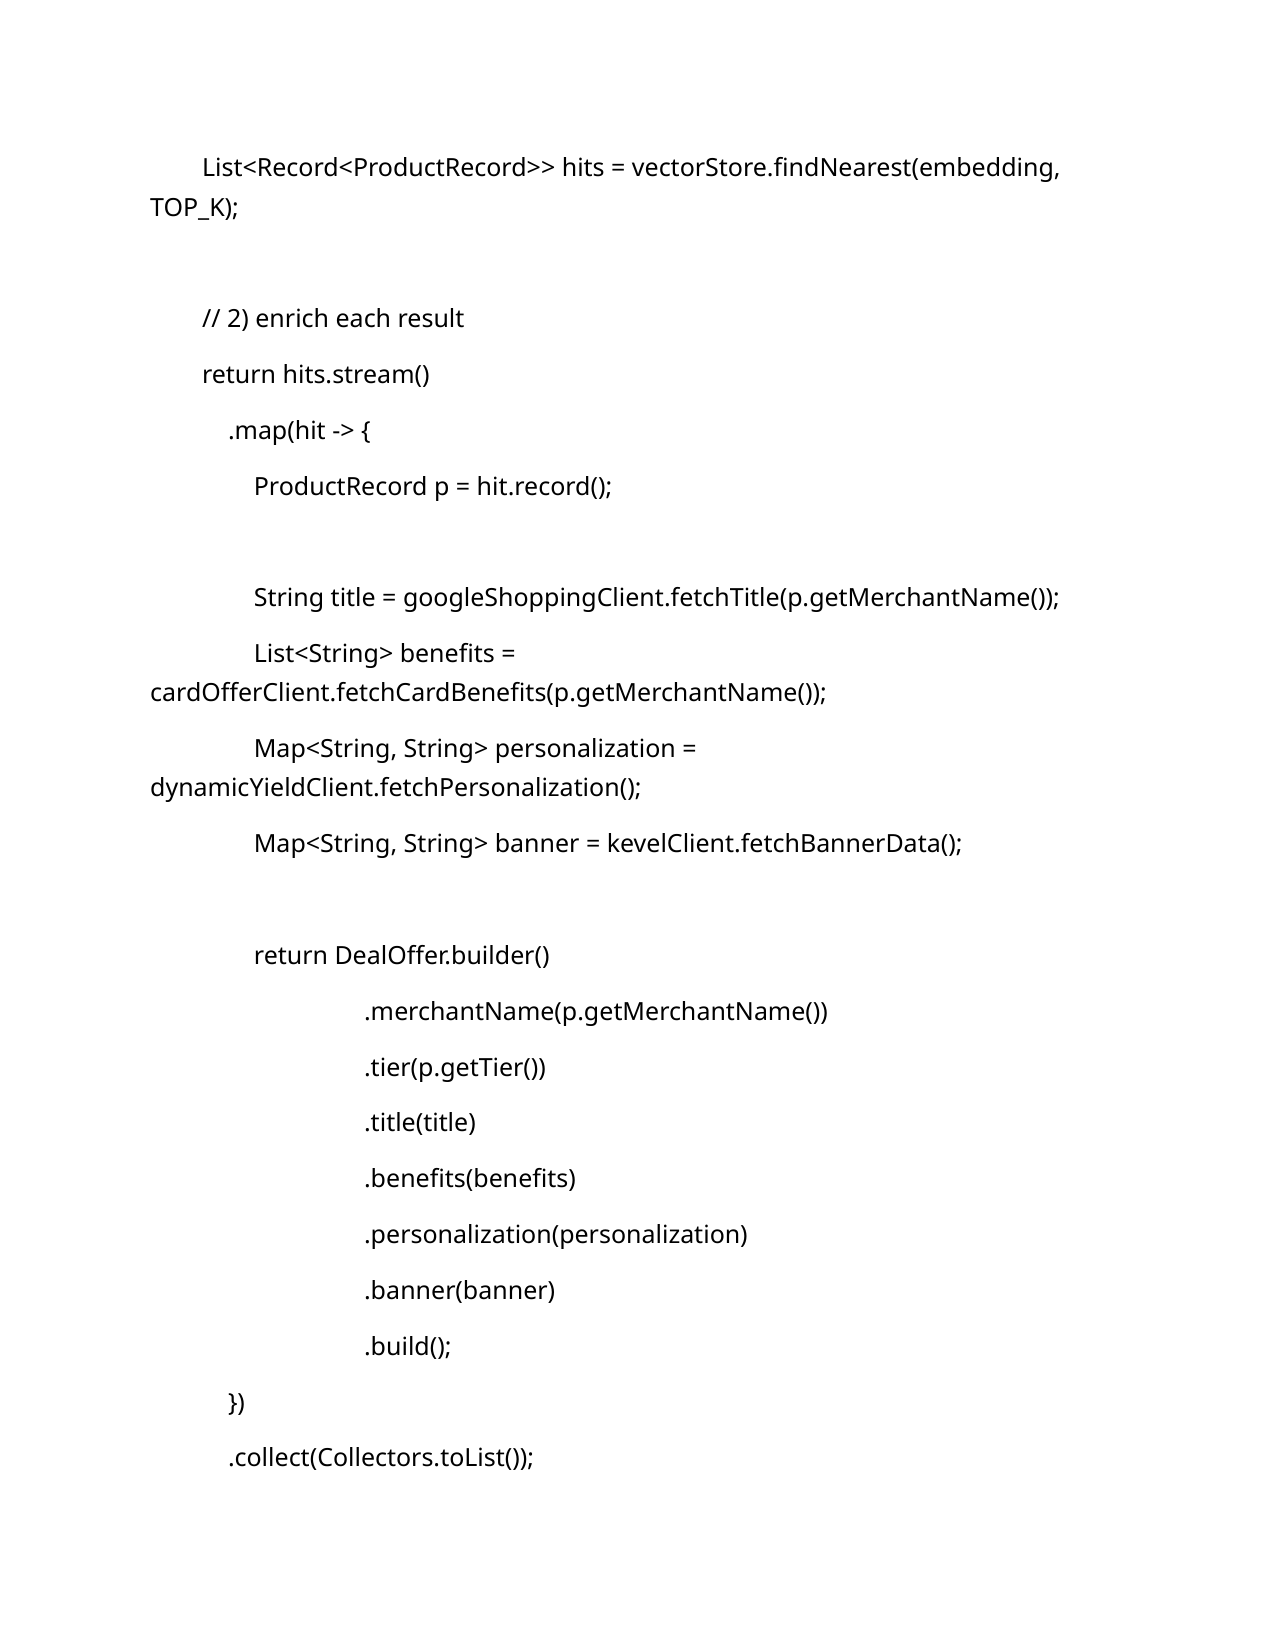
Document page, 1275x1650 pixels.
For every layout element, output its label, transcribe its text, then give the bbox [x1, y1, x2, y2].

text .tier(p.getTier()) [150, 1049, 1125, 1083]
text .merchantName(p.getMerchantName()) [150, 993, 1125, 1027]
text .benefits(benefits) [150, 1161, 1125, 1195]
text .personalization(personalization) [150, 1217, 1125, 1251]
text Map<String, String> banner = kevelClient.fetchBannerData(); [150, 826, 1125, 860]
text // 2) enrich each result [150, 301, 1125, 335]
text .map(hit -> { [150, 412, 1125, 447]
text return DealOffer.builder() [150, 937, 1125, 972]
text return hits.stream() [150, 357, 1125, 391]
text Map<String, String> personalization = dynamicYieldClient.fetchPersonalization(); [150, 731, 1125, 804]
text String title = googleShoppingClient.fetchTitle(p.getMerchantName()); [150, 580, 1125, 614]
text List<Record<ProductRecord>> hits = vectorStore.findNearest(embedding, TOP_K); [150, 150, 1125, 223]
text .title(title) [150, 1105, 1125, 1139]
text .build(); [150, 1328, 1125, 1362]
text List<String> benefits = cardOfferClient.fetchCardBenefits(p.getMerchantName()); [150, 636, 1125, 709]
text }) [150, 1384, 1125, 1418]
text .collect(Collectors.toList()); [150, 1440, 1125, 1474]
text ProductRecord p = hit.record(); [150, 468, 1125, 502]
text .banner(banner) [150, 1272, 1125, 1307]
